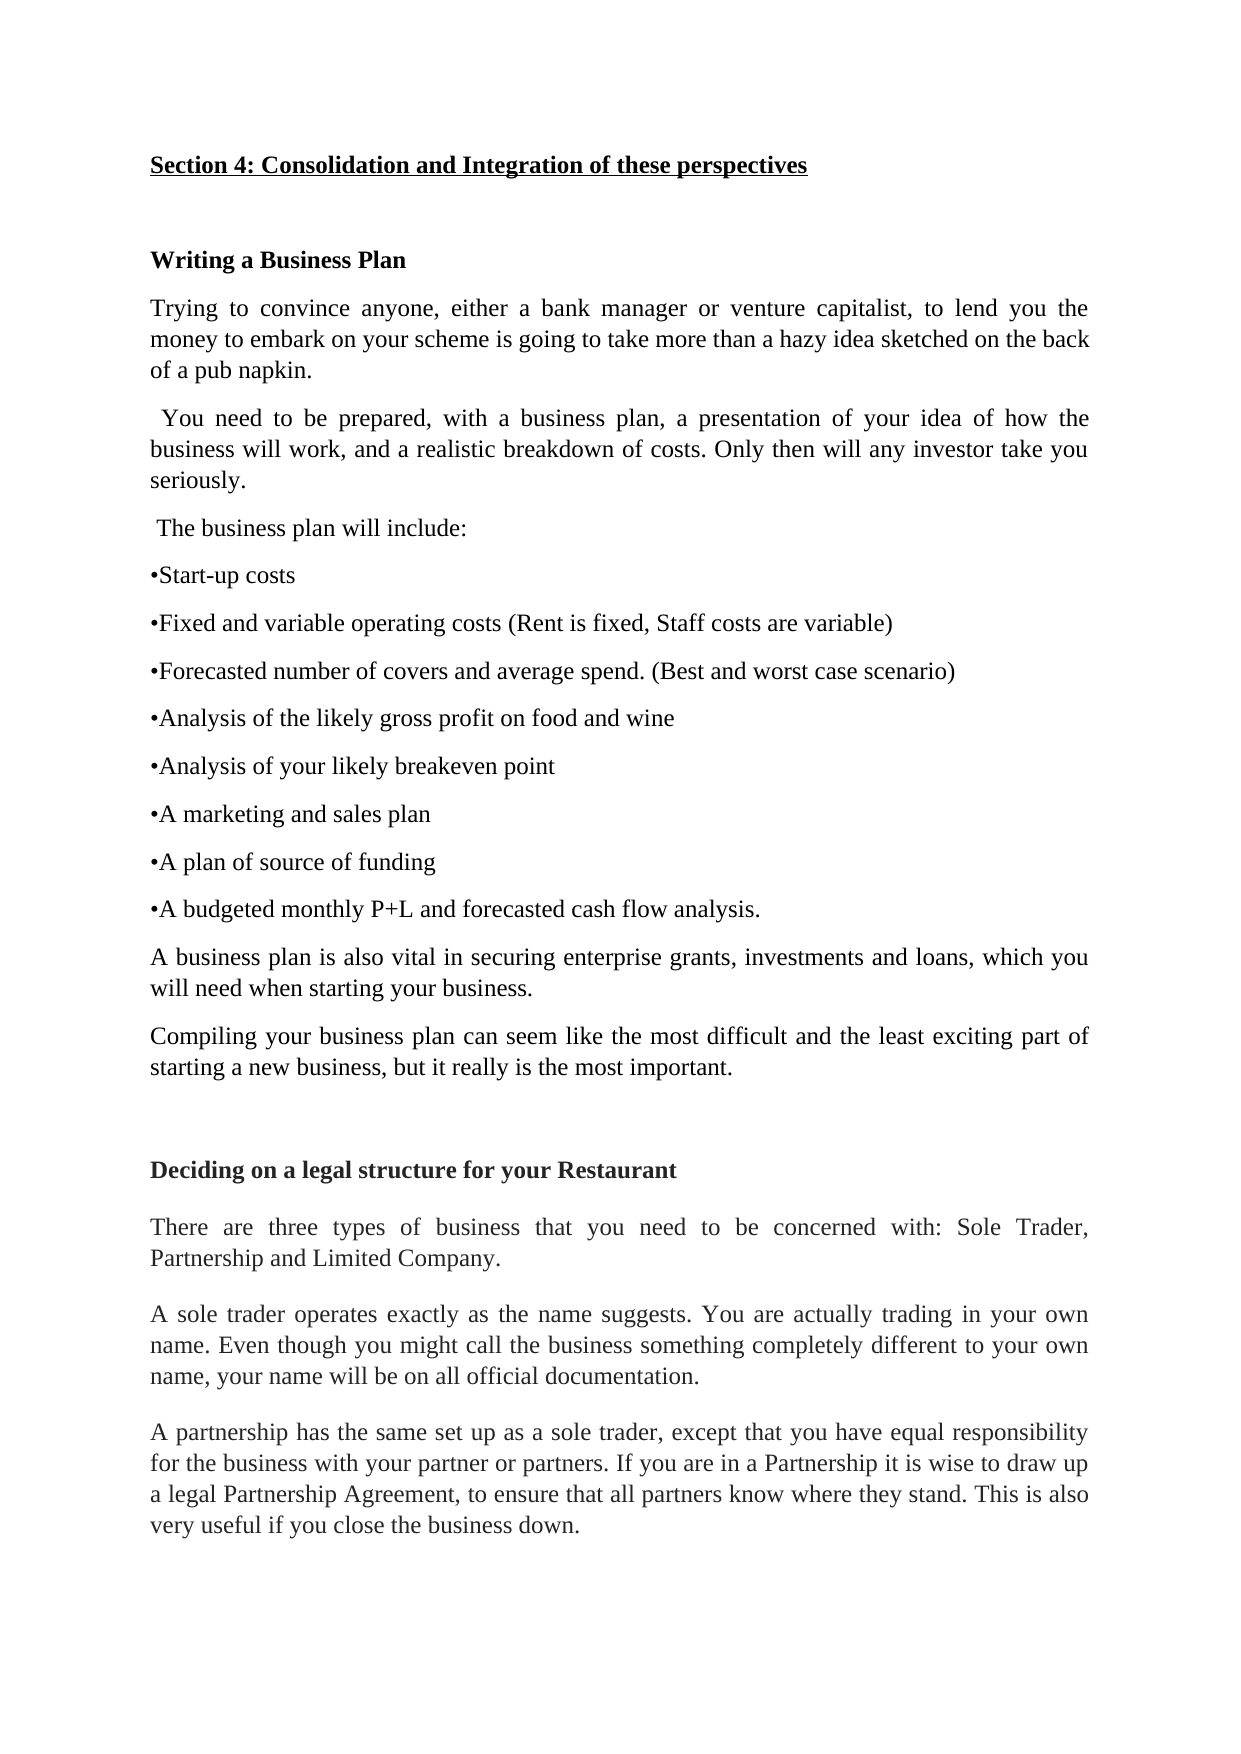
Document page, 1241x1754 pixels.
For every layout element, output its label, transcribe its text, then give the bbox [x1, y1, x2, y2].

text Compiling your business plan can seem like the most difficult and the least exciting part of starting a new business, but it really is the most important. [150, 1021, 1090, 1081]
text You need to be prepared, with a business plan, a presentation of your idea of how the business will work, and a realistic breakdown of costs. Only then will any investor take you seriously. [150, 403, 1090, 494]
text Trying to convince anyone, either a bank manager or venture capitalist, to lend you the money to embark on your scheme is going to take more than a hazy idea sketched on the back of a pub napkin. [150, 293, 1090, 384]
text The business plan will include: [150, 513, 1090, 541]
text •A marketing and sales plan [150, 799, 1090, 828]
text A partnership has the same set up as a sole trader, except that you have equal responsibility for the business with your partner or partners. If you are in a Partnership it is wise to draw up a legal Partnership Agreement, to ensure that all partners know where they stand. This is also very useful if you close the business down. [150, 1417, 1090, 1539]
text •A plan of source of funding [150, 847, 1090, 875]
text There are three types of business that you need to be concerned with: Sole Trader, Partnership and Limited Company. [150, 1212, 1090, 1271]
text •Analysis of your likely breakeven point [150, 751, 1090, 780]
text •Forecasted number of covers and average spend. (Best and worst case scenario) [150, 656, 1090, 684]
text •Start-up costs [150, 560, 1090, 589]
text •Analysis of the likely gross profit on food and wine [150, 703, 1090, 732]
text Deciding on a legal structure for your Restaurant [150, 1156, 1090, 1184]
text •Fixed and variable operating costs (Rent is fixed, Staff costs are variable) [150, 608, 1090, 637]
text A business plan is also vital in securing enterprise grants, investments and loans, which you will need when starting your business. [150, 942, 1090, 1002]
text Writing a Business Plan [150, 245, 1090, 274]
text Section 4: Consolidation and Integration of these perspectives [150, 150, 1090, 179]
text •A budgeted monthly P+L and forecasted cash flow analysis. [150, 894, 1090, 923]
text A sole trader operates exactly as the name suggests. You are actually trading in your own name. Even though you might call the business something completely different to your own name, your name will be on all official documentation. [150, 1299, 1090, 1389]
